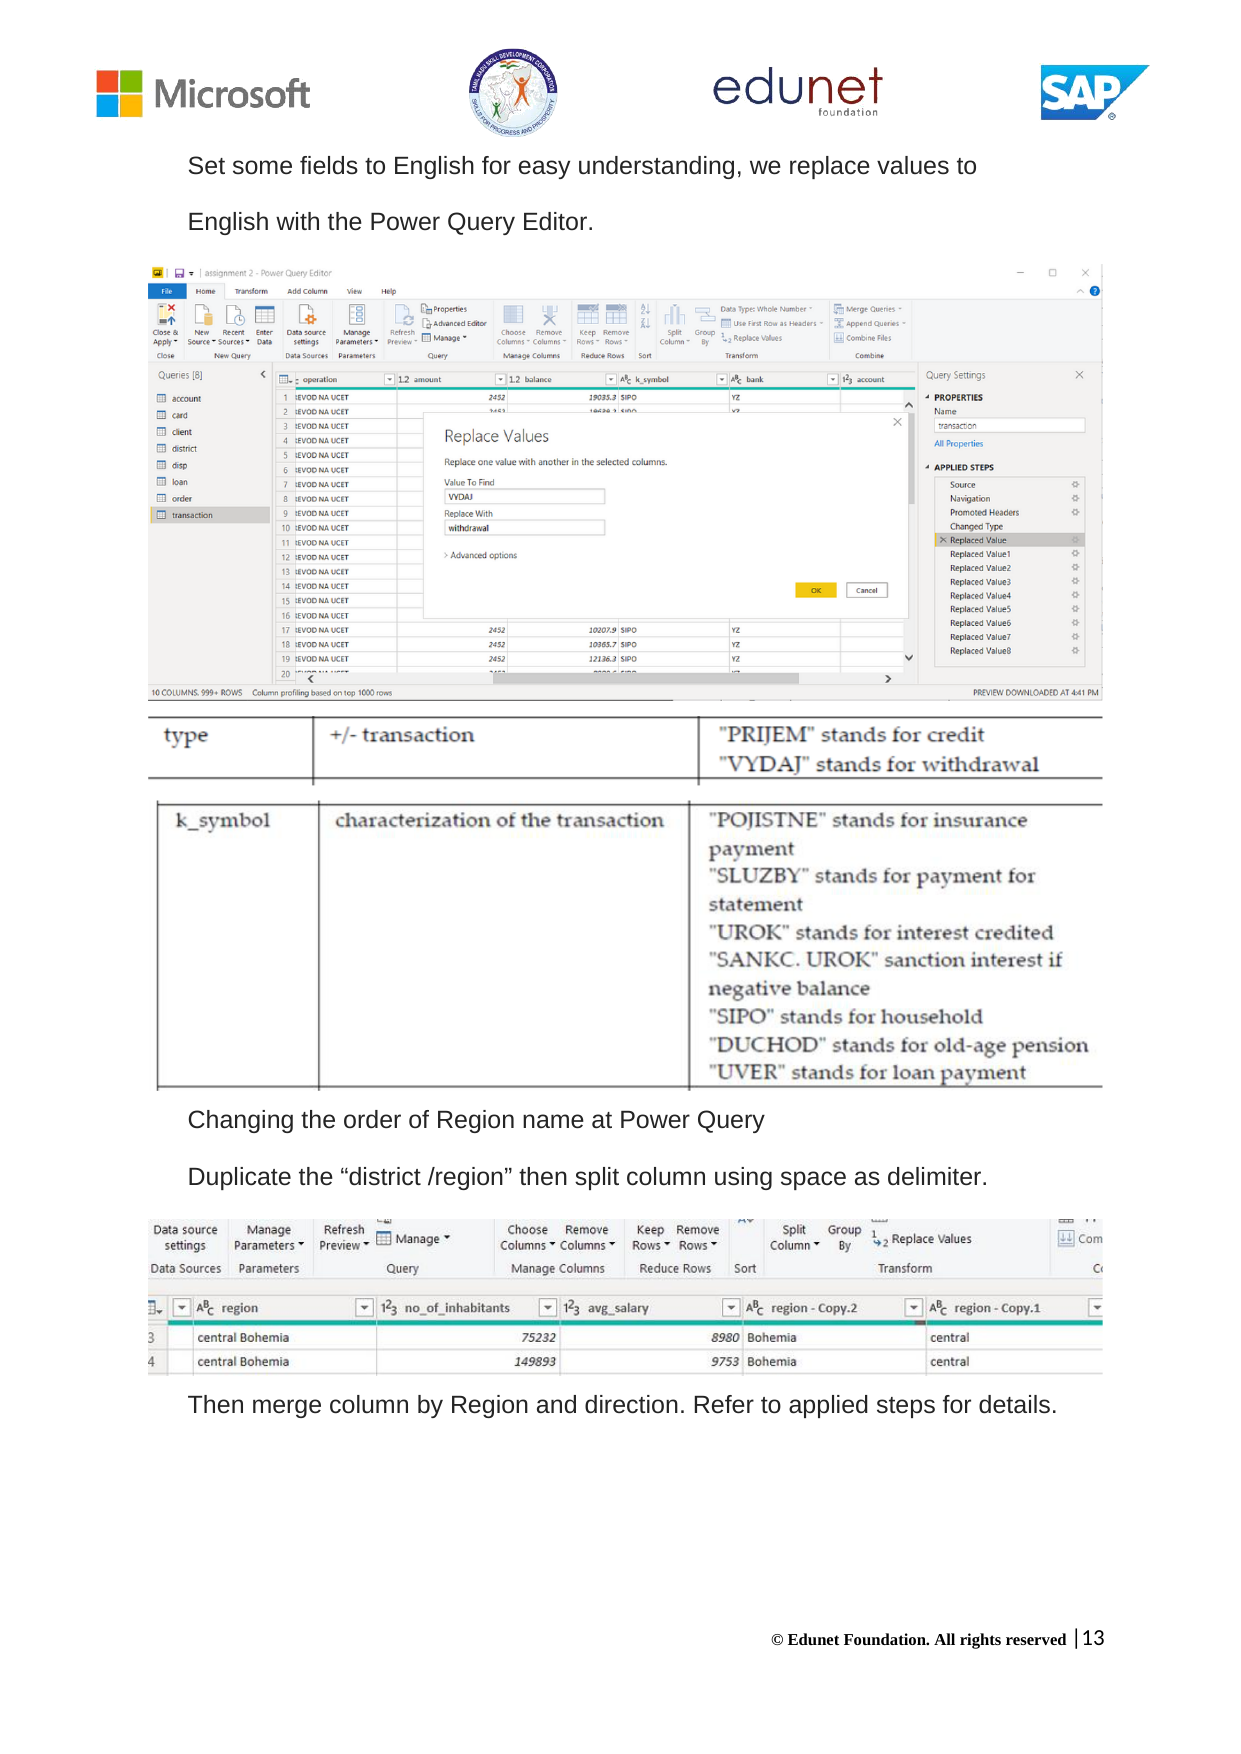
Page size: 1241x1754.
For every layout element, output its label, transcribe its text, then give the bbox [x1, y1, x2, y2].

picture [148, 1219, 1103, 1376]
text Then merge column by Region and direction. Refer to applied steps for details. [187, 1390, 1104, 1419]
picture [91, 66, 316, 121]
text Duplicate the “district /region” then split column using space as delimiter. [187, 1162, 1104, 1191]
text © Edunet Foundation. All rights reserved |13 [150, 1623, 1104, 1651]
picture [466, 46, 558, 138]
picture [706, 61, 889, 122]
text Set some fields to English for easy understanding, we replace values to English with the Power Query Editor. [187, 151, 1067, 236]
picture [1039, 63, 1151, 121]
text Changing the order of Region name at Power Query [187, 1105, 1104, 1133]
picture [148, 264, 1103, 1091]
